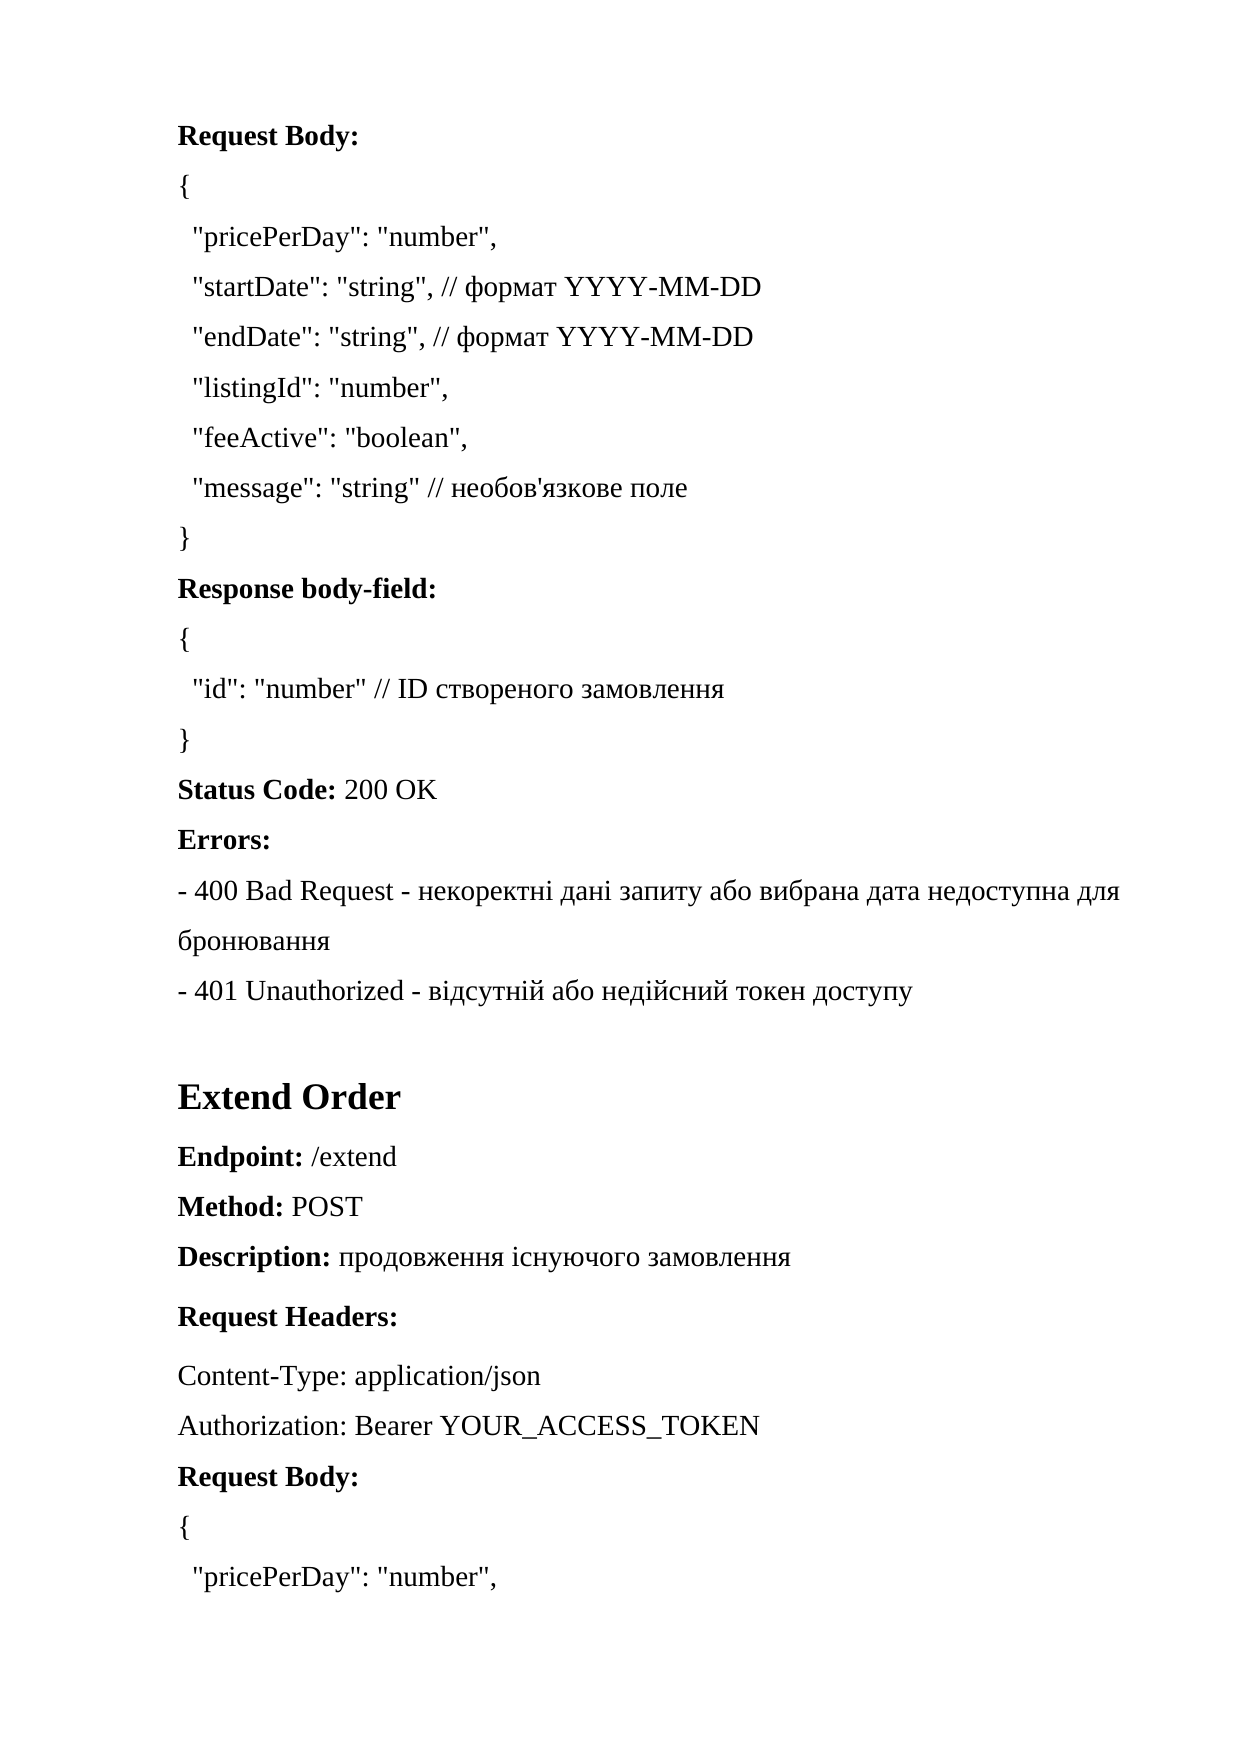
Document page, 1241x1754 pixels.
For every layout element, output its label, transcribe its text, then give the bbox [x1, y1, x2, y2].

text "startDate": "string", // формат YYYY-MM-DD [177, 269, 1152, 303]
text { [177, 168, 1152, 202]
text Authorization: Bearer YOUR_ACCESS_TOKEN [177, 1408, 1152, 1442]
text { [177, 1509, 1152, 1543]
text "endDate": "string", // формат YYYY-MM-DD [177, 319, 1152, 353]
text Method: POST [177, 1189, 1152, 1223]
text "listingId": "number", [177, 370, 1152, 403]
text Request Body: [177, 118, 1152, 152]
text "pricePerDay": "number", [177, 219, 1152, 252]
text "id": "number" // ID створеного замовлення [177, 672, 1152, 705]
text Endpoint: /extend [177, 1139, 1152, 1172]
text - 401 Unauthorized - відсутній або недійсний токен доступу [177, 973, 1152, 1007]
text { [177, 621, 1152, 655]
text } [177, 521, 1152, 554]
text "pricePerDay": "number", [177, 1559, 1152, 1593]
text Status Code: 200 OK [177, 772, 1152, 806]
text "message": "string" // необов'язкове поле [177, 470, 1152, 504]
subtitle Extend Order [177, 1074, 1152, 1117]
text - 400 Bad Request - некоректні дані запиту або вибрана дата недоступна для бронювання [177, 873, 1152, 957]
text Description: продовження існуючого замовлення [177, 1239, 1152, 1273]
text } [177, 722, 1152, 755]
text Errors: [177, 822, 1152, 856]
text Request Body: [177, 1459, 1152, 1492]
text Content-Type: application/json [177, 1358, 1152, 1392]
text Response body-field: [177, 571, 1152, 604]
text Request Headers: [177, 1299, 1152, 1332]
text "feeActive": "boolean", [177, 420, 1152, 453]
